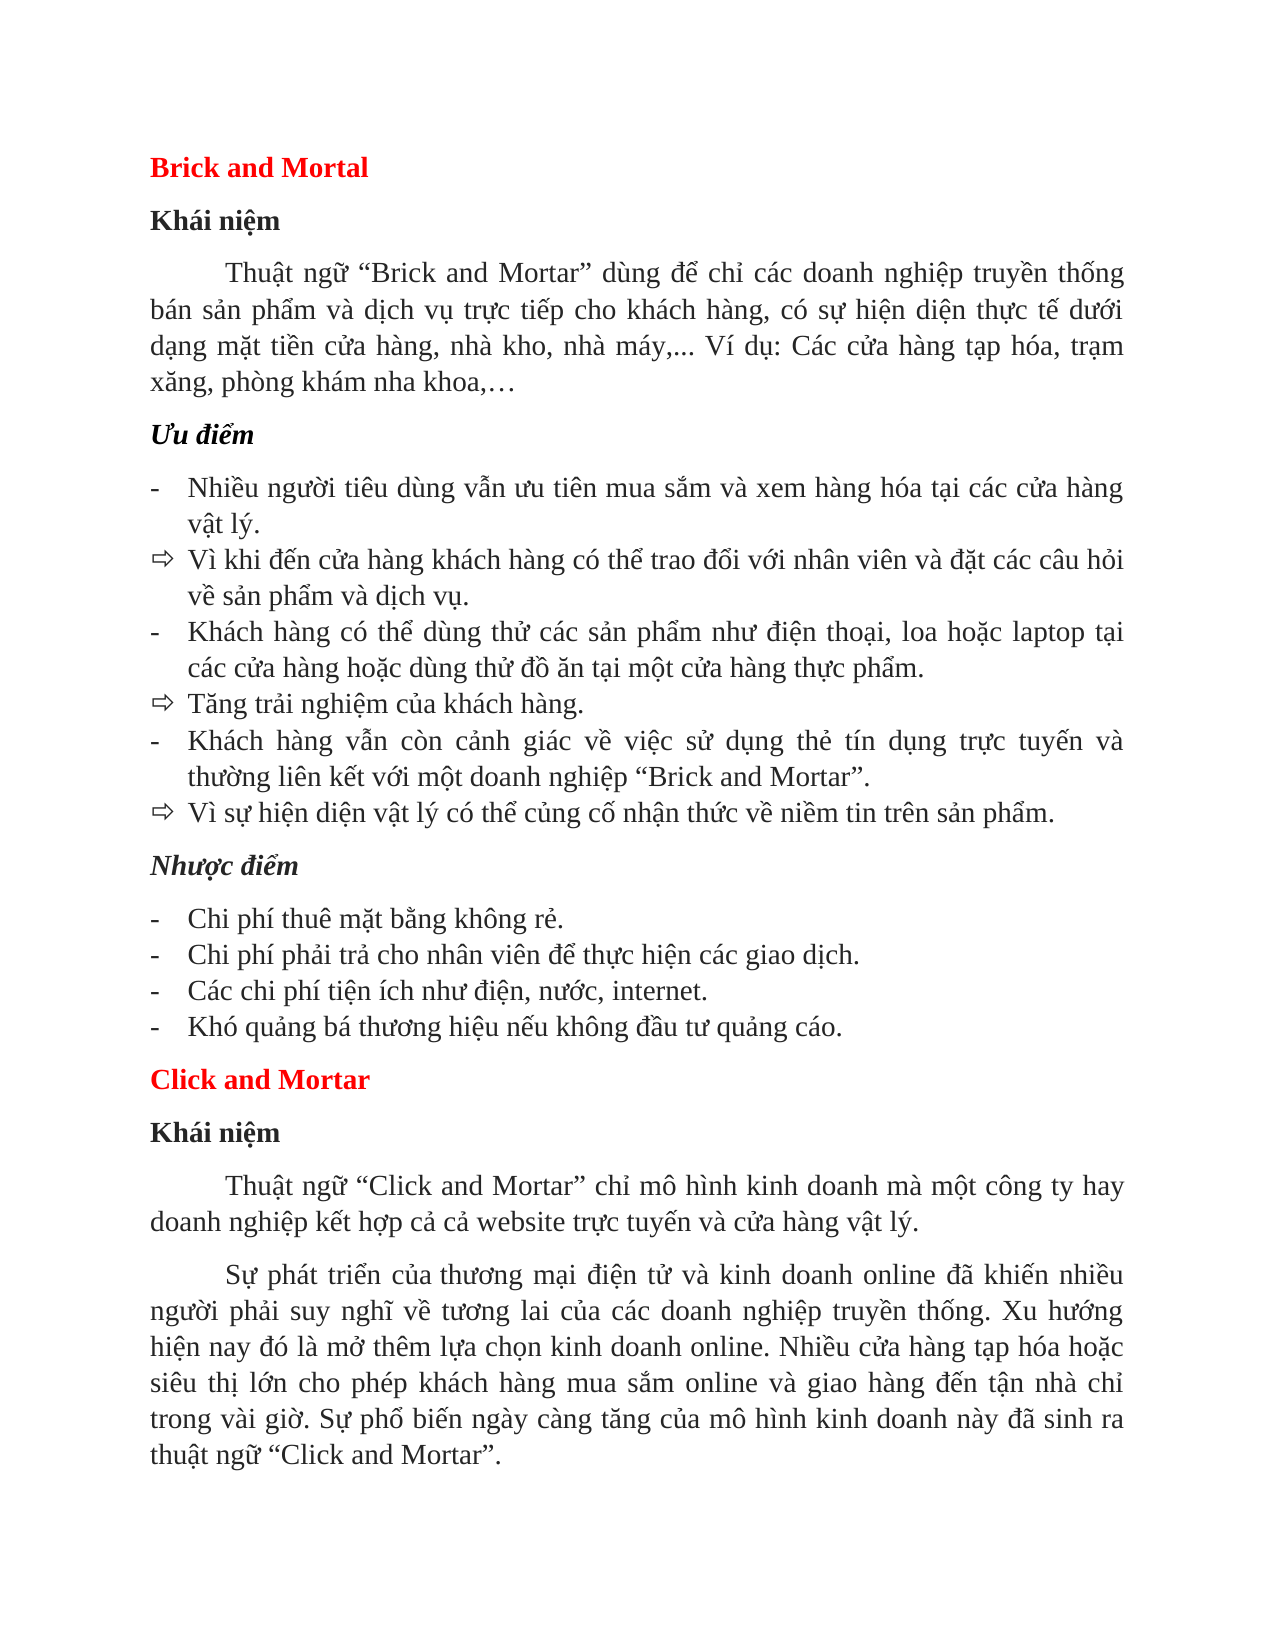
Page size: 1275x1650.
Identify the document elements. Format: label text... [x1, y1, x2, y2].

list Các chi phí tiện ích như điện, nước, internet. [150, 973, 1125, 1007]
text Khái niệm [150, 203, 1125, 236]
list Chi phí thuê mặt bằng không rẻ. [150, 901, 1125, 934]
text Thuật ngữ “Brick and Mortar” dùng để chỉ các doanh nghiệp truyền thống bán sản phẩm và dịch vụ trực tiếp cho khách hàng, có sự hiện diện thực tế dưới dạng mặt tiền cửa hàng, nhà kho, nhà máy,... Ví dụ: Các cửa hàng tạp hóa, trạm xăng, phòng khám nha khoa,… [150, 256, 1125, 398]
text Khái niệm [150, 1115, 1125, 1148]
list Nhiều người tiêu dùng vẫn ưu tiên mua sắm và xem hàng hóa tại các cửa hàng vật lý. [150, 470, 1125, 539]
text Nhược điểm [150, 848, 1125, 882]
text Sự phát triển của thương mại điện tử và kinh doanh online đã khiến nhiều người phải suy nghĩ về tương lai của các doanh nghiệp truyền thống. Xu hướng hiện nay đó là mở thêm lựa chọn kinh doanh online. Nhiều cửa hàng tạp hóa hoặc siêu thị lớn cho phép khách hàng mua sắm online và giao hàng đến tận nhà chỉ trong vài giờ. Sự phổ biến ngày càng tăng của mô hình kinh doanh này đã sinh ra thuật ngữ “Click and Mortar”. [150, 1257, 1125, 1471]
list Vì khi đến cửa hàng khách hàng có thể trao đổi với nhân viên và đặt các câu hỏi về sản phẩm và dịch vụ. [150, 542, 1125, 612]
list Vì sự hiện diện vật lý có thể củng cố nhận thức về niềm tin trên sản phẩm. [150, 795, 1125, 829]
text Click and Mortar [150, 1062, 1125, 1096]
text Thuật ngữ “Click and Mortar” chỉ mô hình kinh doanh mà một công ty hay doanh nghiệp kết hợp cả cả website trực tuyến và cửa hàng vật lý. [150, 1168, 1125, 1237]
text Ưu điểm [150, 417, 1125, 450]
list Khó quảng bá thương hiệu nếu không đầu tư quảng cáo. [150, 1009, 1125, 1043]
list Chi phí phải trả cho nhân viên để thực hiện các giao dịch. [150, 937, 1125, 971]
list Tăng trải nghiệm của khách hàng. [150, 687, 1125, 720]
text Brick and Mortal [150, 150, 1125, 183]
list Khách hàng vẫn còn cảnh giác về việc sử dụng thẻ tín dụng trực tuyến và thường liên kết với một doanh nghiệp “Brick and Mortar”. [150, 723, 1125, 793]
list Khách hàng có thể dùng thử các sản phẩm như điện thoại, loa hoặc laptop tại các cửa hàng hoặc dùng thử đồ ăn tại một cửa hàng thực phẩm. [150, 614, 1125, 684]
